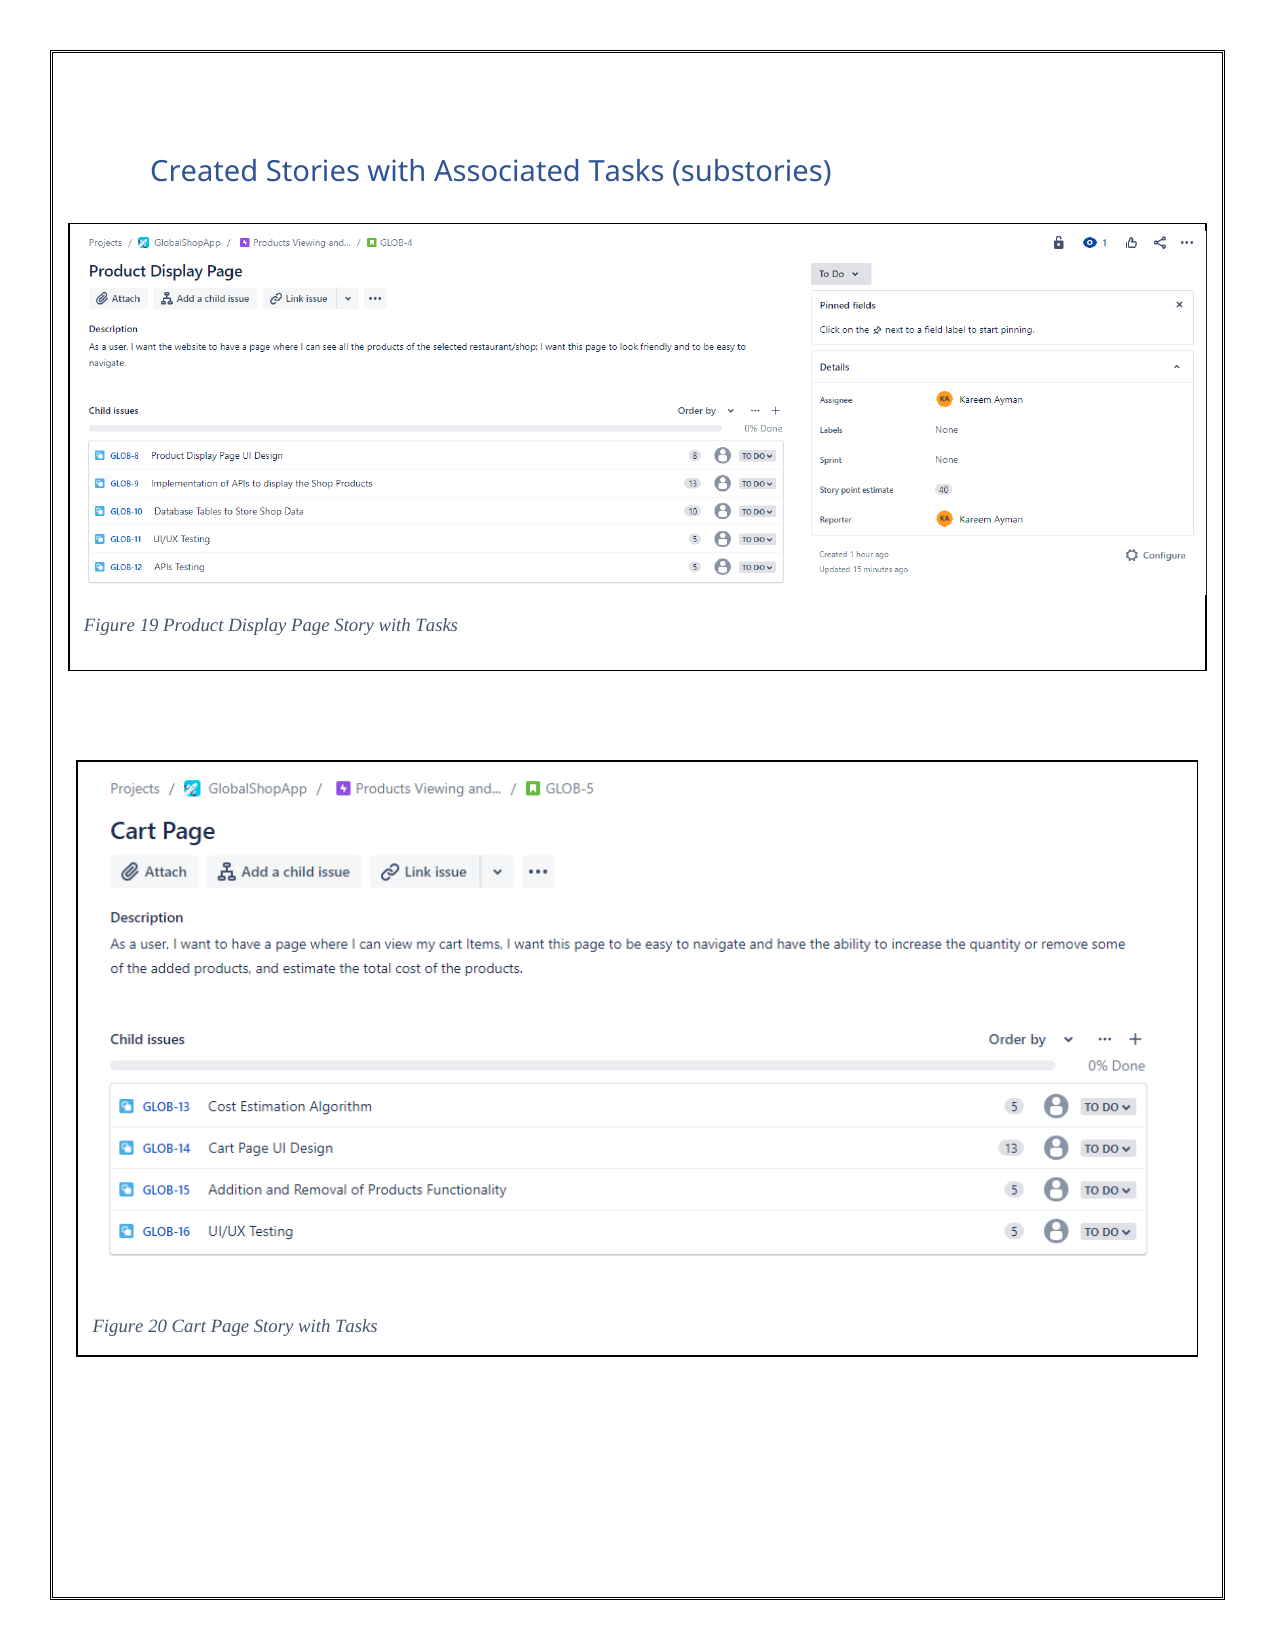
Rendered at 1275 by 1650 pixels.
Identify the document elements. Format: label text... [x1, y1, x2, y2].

subtitle Created Stories with Associated Tasks (substories) [150, 150, 1125, 190]
picture [83, 231, 1207, 595]
picture [92, 768, 1182, 1297]
